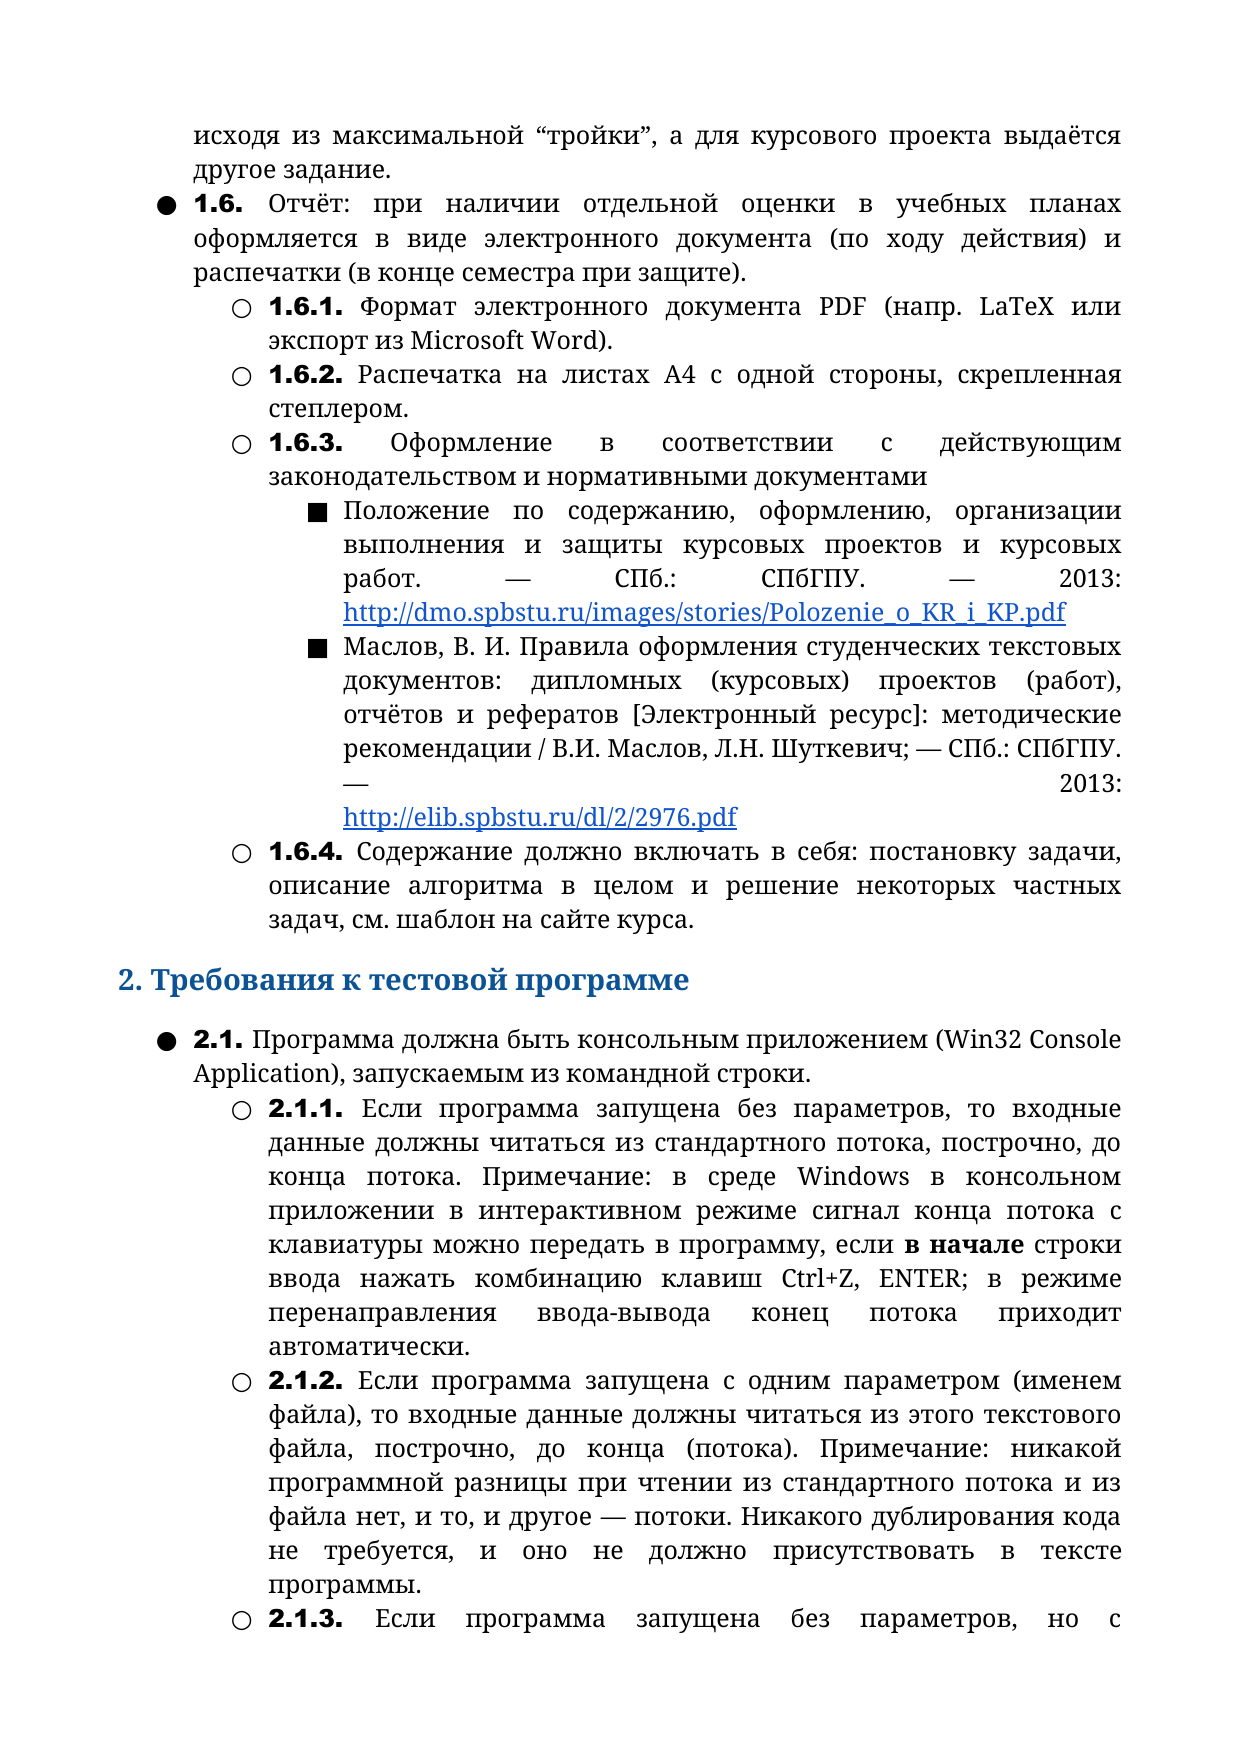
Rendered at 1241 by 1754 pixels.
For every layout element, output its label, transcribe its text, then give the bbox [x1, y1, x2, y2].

subtitle 2. Требования к тестовой программе [118, 959, 1122, 999]
list 1.6.4. Содержание должно включать в себя: постановку задачи, описание алгоритма в целом и решение некоторых частных задач, см. шаблон на сайте курса. [231, 833, 1122, 936]
list 2.1.1. Если программа запущена без параметров, то входные данные должны читаться из стандартного потока, построчно, до конца потока. Примечание: в среде Windows в консольном приложении в интерактивном режиме сигнал конца потока с клавиатуры можно передать в программу, если в начале строки ввода нажать комбинацию клавиш Ctrl+Z, ENTER; в режиме перенаправления ввода-вывода конец потока приходит автоматически. [231, 1090, 1122, 1363]
list 1.6.3. Оформление в соответствии с действующим законодательством и нормативными документами [231, 424, 1122, 493]
list Маслов, В. И. Правила оформления студенческих текстовых документов: дипломных (курсовых) проектов (работ), отчётов и рефератов [Электронный ресурс]: методические рекомендации / В.И. Маслов, Л.Н. Шуткевич; — СПб.: СПбГПУ. — 2013: http://elib.spbstu.ru/dl/2/2976.pdf [306, 629, 1122, 833]
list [156, 118, 1122, 186]
list 1.6.1. Формат электронного документа PDF (напр. LaTeX или экспорт из Microsoft Word). [231, 288, 1122, 356]
list 2.1. Программа должна быть консольным приложением (Win32 Console Application), запускаемым из командной строки. [156, 1022, 1122, 1090]
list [231, 1601, 1122, 1635]
list 2.1.2. Если программа запущена с одним параметром (именем файла), то входные данные должны читаться из этого текстового файла, построчно, до конца (потока). Примечание: никакой программной разницы при чтении из стандартного потока и из файла нет, и то, и другое — потоки. Никакого дублирования кода не требуется, и оно не должно присутствовать в тексте программы. [231, 1363, 1122, 1601]
list 1.6. Отчёт: при наличии отдельной оценки в учебных планах оформляется в виде электронного документа (по ходу действия) и распечатки (в конце семестра при защите). [156, 186, 1122, 288]
list Положение по содержанию, оформлению, организации выполнения и защиты курсовых проектов и курсовых работ. — СПб.: СПбГПУ. — 2013: http://dmo.spbstu.ru/images/stories/Polozenie_o_KR_i_KP.pdf [306, 493, 1122, 629]
list 1.6.2. Распечатка на листах А4 с одной стороны, скрепленная степлером. [231, 356, 1122, 424]
